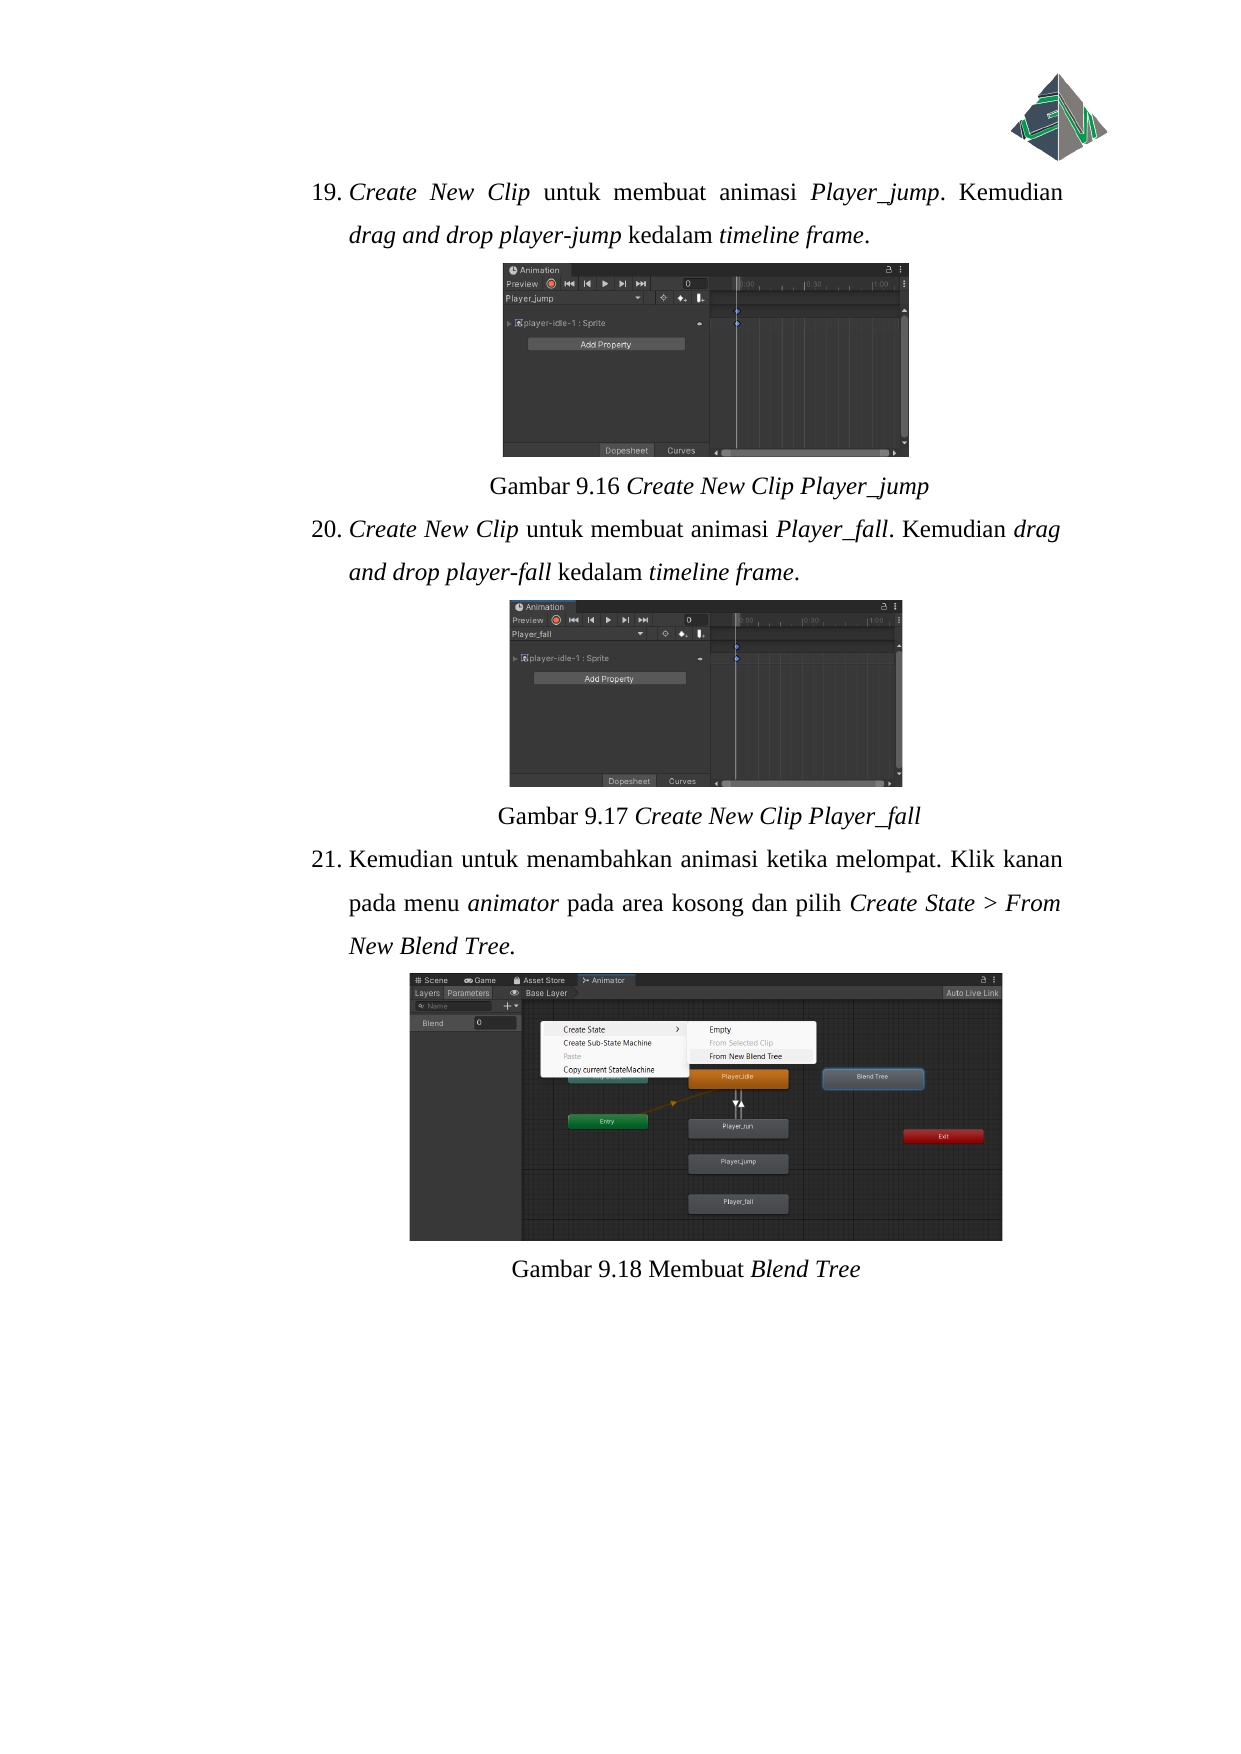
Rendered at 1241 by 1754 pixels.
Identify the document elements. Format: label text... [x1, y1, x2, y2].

picture [1010, 73, 1108, 161]
picture [409, 973, 1003, 1241]
subtitle Create New Clip Player_jump [358, 471, 1063, 500]
list Kemudian untuk menambahkan animasi ketika melompat. Klik kanan pada menu animator pada area kosong dan pilih Create State > From New Blend Tree. [311, 844, 1063, 959]
list Create New Clip untuk membuat animasi Player_jump. Kemudian drag and drop player-jump kedalam timeline frame. [311, 177, 1063, 249]
picture [509, 600, 903, 787]
subtitle Create New Clip Player_fall [358, 801, 1063, 830]
list Create New Clip untuk membuat animasi Player_fall. Kemudian drag and drop player-fall kedalam timeline frame. [311, 514, 1063, 586]
picture [502, 263, 909, 457]
subtitle Membuat Blend Tree [311, 1254, 1063, 1283]
